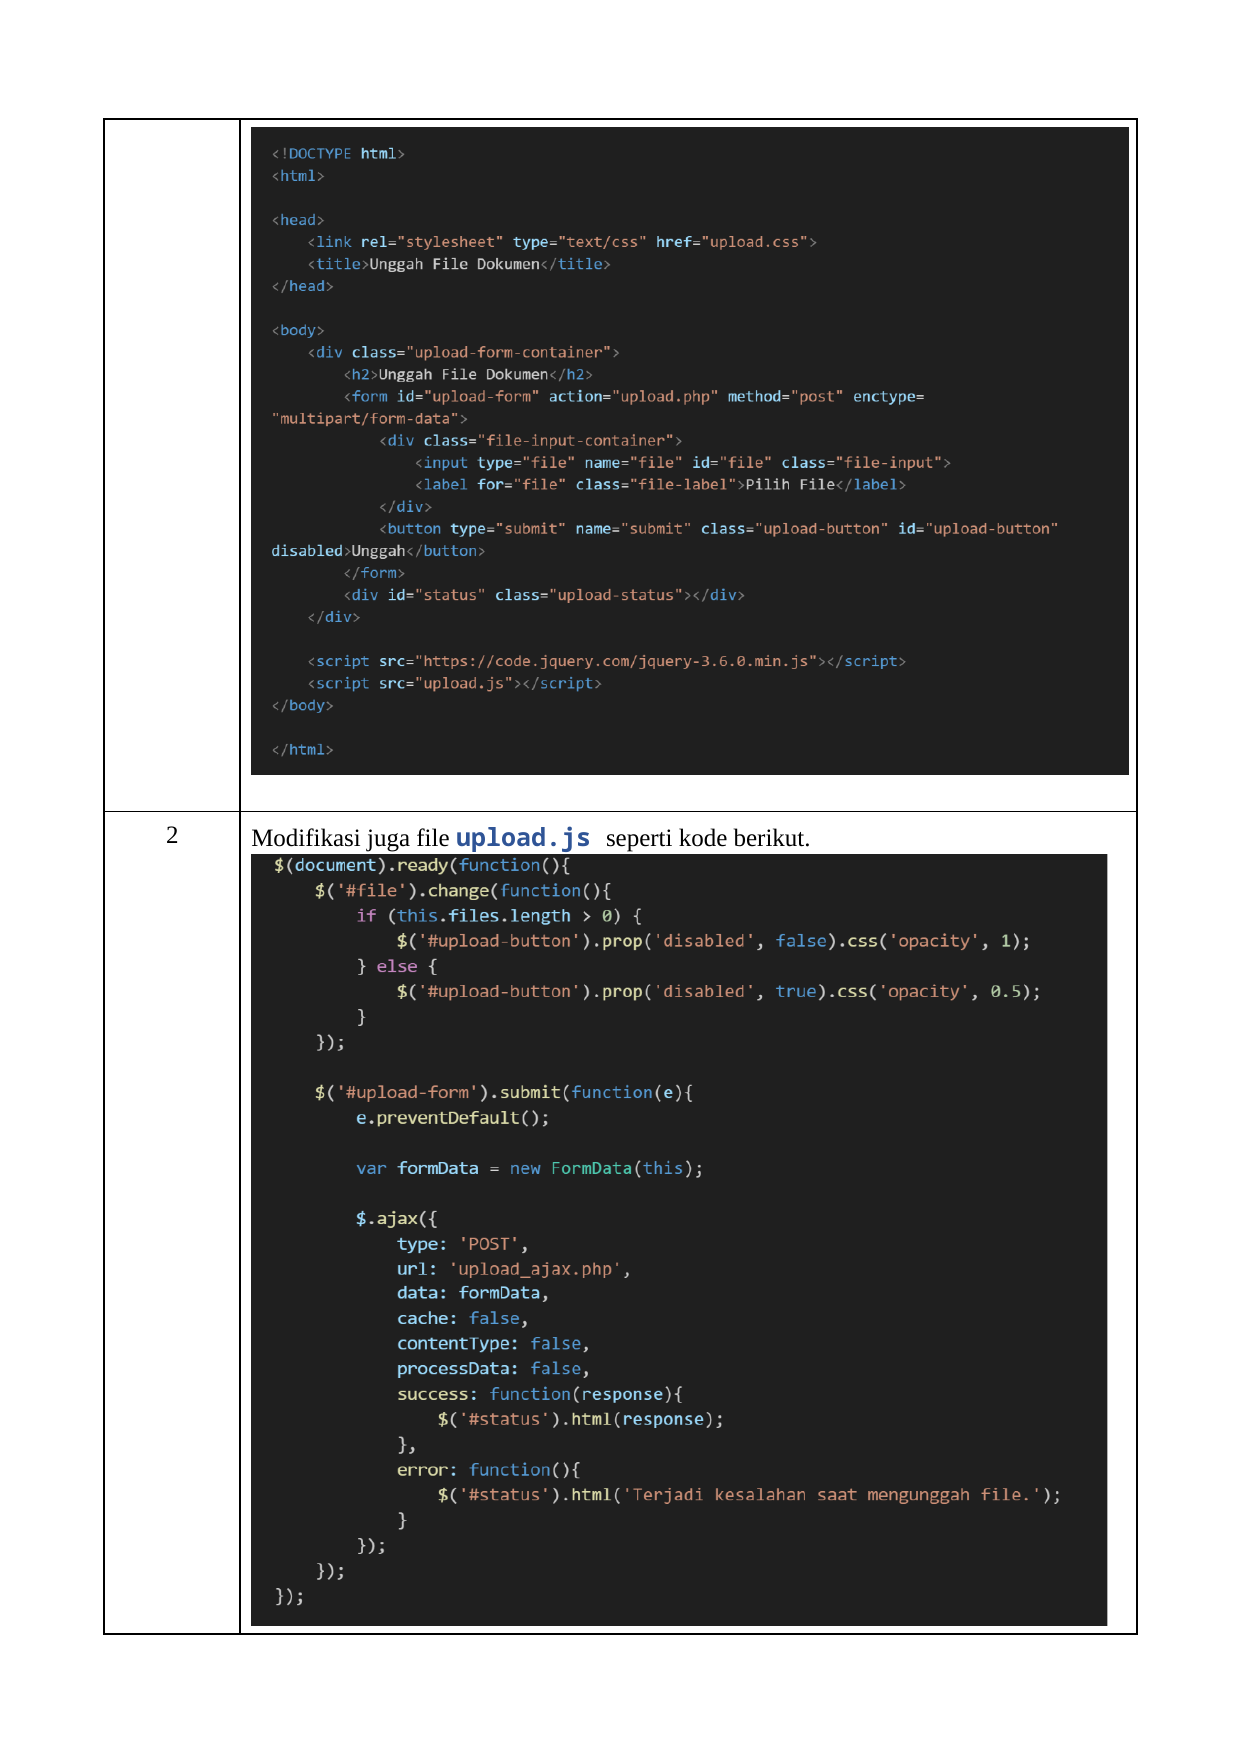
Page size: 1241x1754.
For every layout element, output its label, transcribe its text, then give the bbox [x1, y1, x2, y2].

table_cell 2 [105, 812, 239, 1633]
picture [251, 854, 1108, 1626]
table_cell Modifikasi juga file upload.js seperti kode berikut. [241, 812, 1136, 1633]
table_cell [241, 120, 1136, 811]
picture [251, 127, 1129, 775]
table_cell 1 [105, 120, 239, 811]
